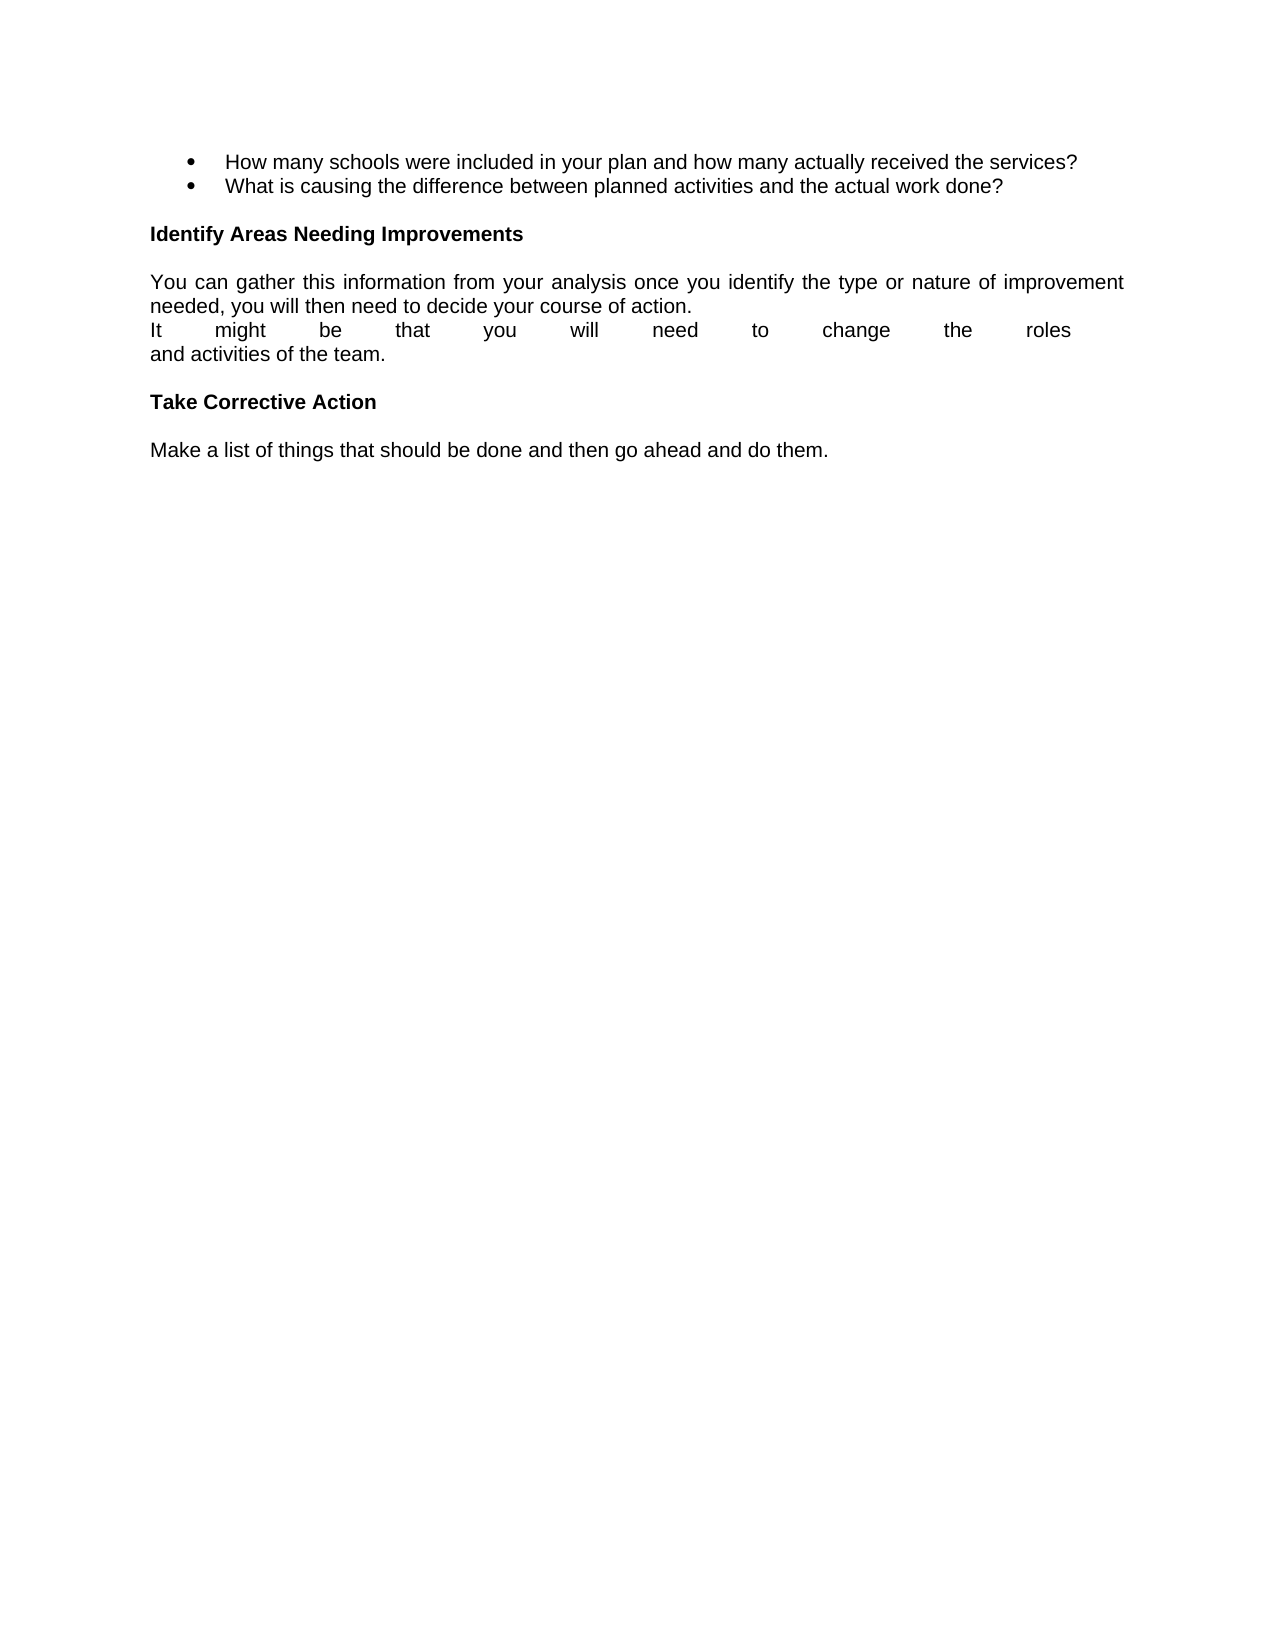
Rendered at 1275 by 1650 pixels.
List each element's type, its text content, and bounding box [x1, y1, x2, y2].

text Identify Areas Needing Improvements [150, 222, 1125, 246]
text Make a list of things that should be done and then go ahead and do them. [150, 414, 1125, 462]
list How many schools were included in your plan and how many actually received the services? [187, 150, 1125, 174]
list What is causing the difference between planned activities and the actual work done? [187, 174, 1125, 198]
text You can gather this information from your analysis once you identify the type or nature of improvement needed, you will then need to decide your course of action. [150, 246, 1125, 318]
text It might be that you will need to change the roles and activities of the team. [150, 318, 1125, 366]
text Take Corrective Action [150, 390, 1125, 414]
